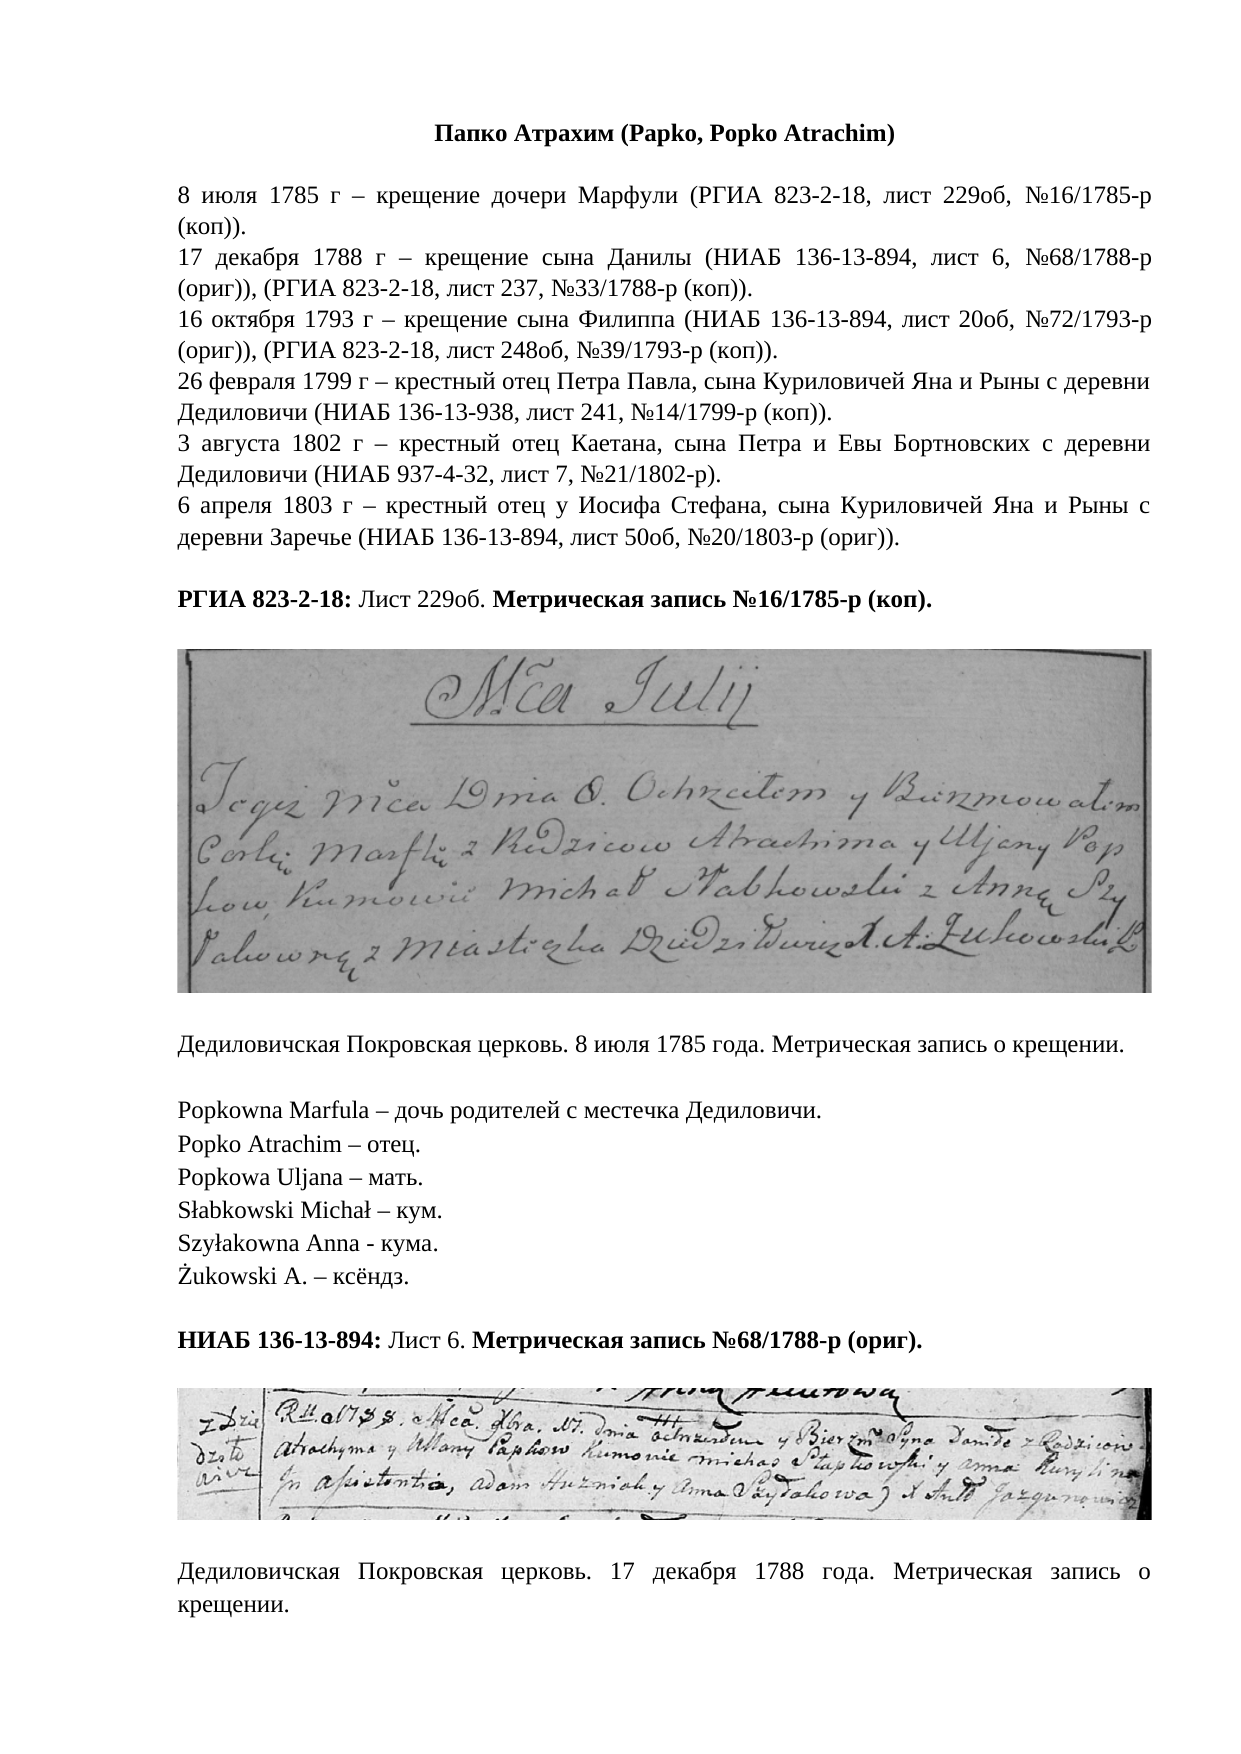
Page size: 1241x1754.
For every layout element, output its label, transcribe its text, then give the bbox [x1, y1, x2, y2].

text РГИА 823-2-18: Лист 229об. Метрическая запись №16/1785-р (коп). [177, 584, 1152, 612]
text 8 июля 1785 г – крещение дочери Марфули (РГИА 823-2-18, лист 229об, №16/1785-р (коп)). [177, 180, 1152, 240]
text НИАБ 136-13-894: Лист 6. Метрическая запись №68/1788-р (ориг). [177, 1325, 1152, 1353]
text Popko Atrachim – отец. [177, 1129, 1152, 1157]
text Дедиловичская Покровская церковь. 8 июля 1785 года. Метрическая запись о крещении. [177, 1029, 1152, 1058]
text Słabkowski Michał – кум. [177, 1195, 1152, 1223]
text Папко Атрахим (Papko, Popko Atrachim) [177, 118, 1152, 147]
text Żukowski A. – ксёндз. [177, 1261, 1152, 1289]
text 17 декабря 1788 г – крещение сына Данилы (НИАБ 136-13-894, лист 6, №68/1788-р (ориг)), (РГИА 823-2-18, лист 237, №33/1788-р (коп)). [177, 242, 1152, 302]
text 26 февраля 1799 г – крестный отец Петра Павла, сына Куриловичей Яна и Рыны с деревни Дедиловичи (НИАБ 136-13-938, лист 241, №14/1799-р (коп)). [177, 366, 1152, 426]
text 16 октября 1793 г – крещение сына Филиппа (НИАБ 136-13-894, лист 20об, №72/1793-р (ориг)), (РГИА 823-2-18, лист 248об, №39/1793-р (коп)). [177, 304, 1152, 364]
picture [177, 649, 1152, 993]
text 6 апреля 1803 г – крестный отец у Иосифа Стефана, сына Куриловичей Яна и Рыны с деревни Заречье (НИАБ 136-13-894, лист 50об, №20/1803-р (ориг)). [177, 491, 1152, 550]
picture [177, 1388, 1152, 1520]
text Szyłakowna Anna - кума. [177, 1228, 1152, 1256]
text Popkowna Marfula – дочь родителей с местечка Дедиловичи. [177, 1096, 1152, 1124]
text 3 августа 1802 г – крестный отец Каетана, сына Петра и Евы Бортновских с деревни Дедиловичи (НИАБ 937-4-32, лист 7, №21/1802-р). [177, 428, 1152, 488]
text Дедиловичская Покровская церковь. 17 декабря 1788 года. Метрическая запись о крещении. [177, 1556, 1152, 1618]
text Popkowa Uljana – мать. [177, 1162, 1152, 1190]
